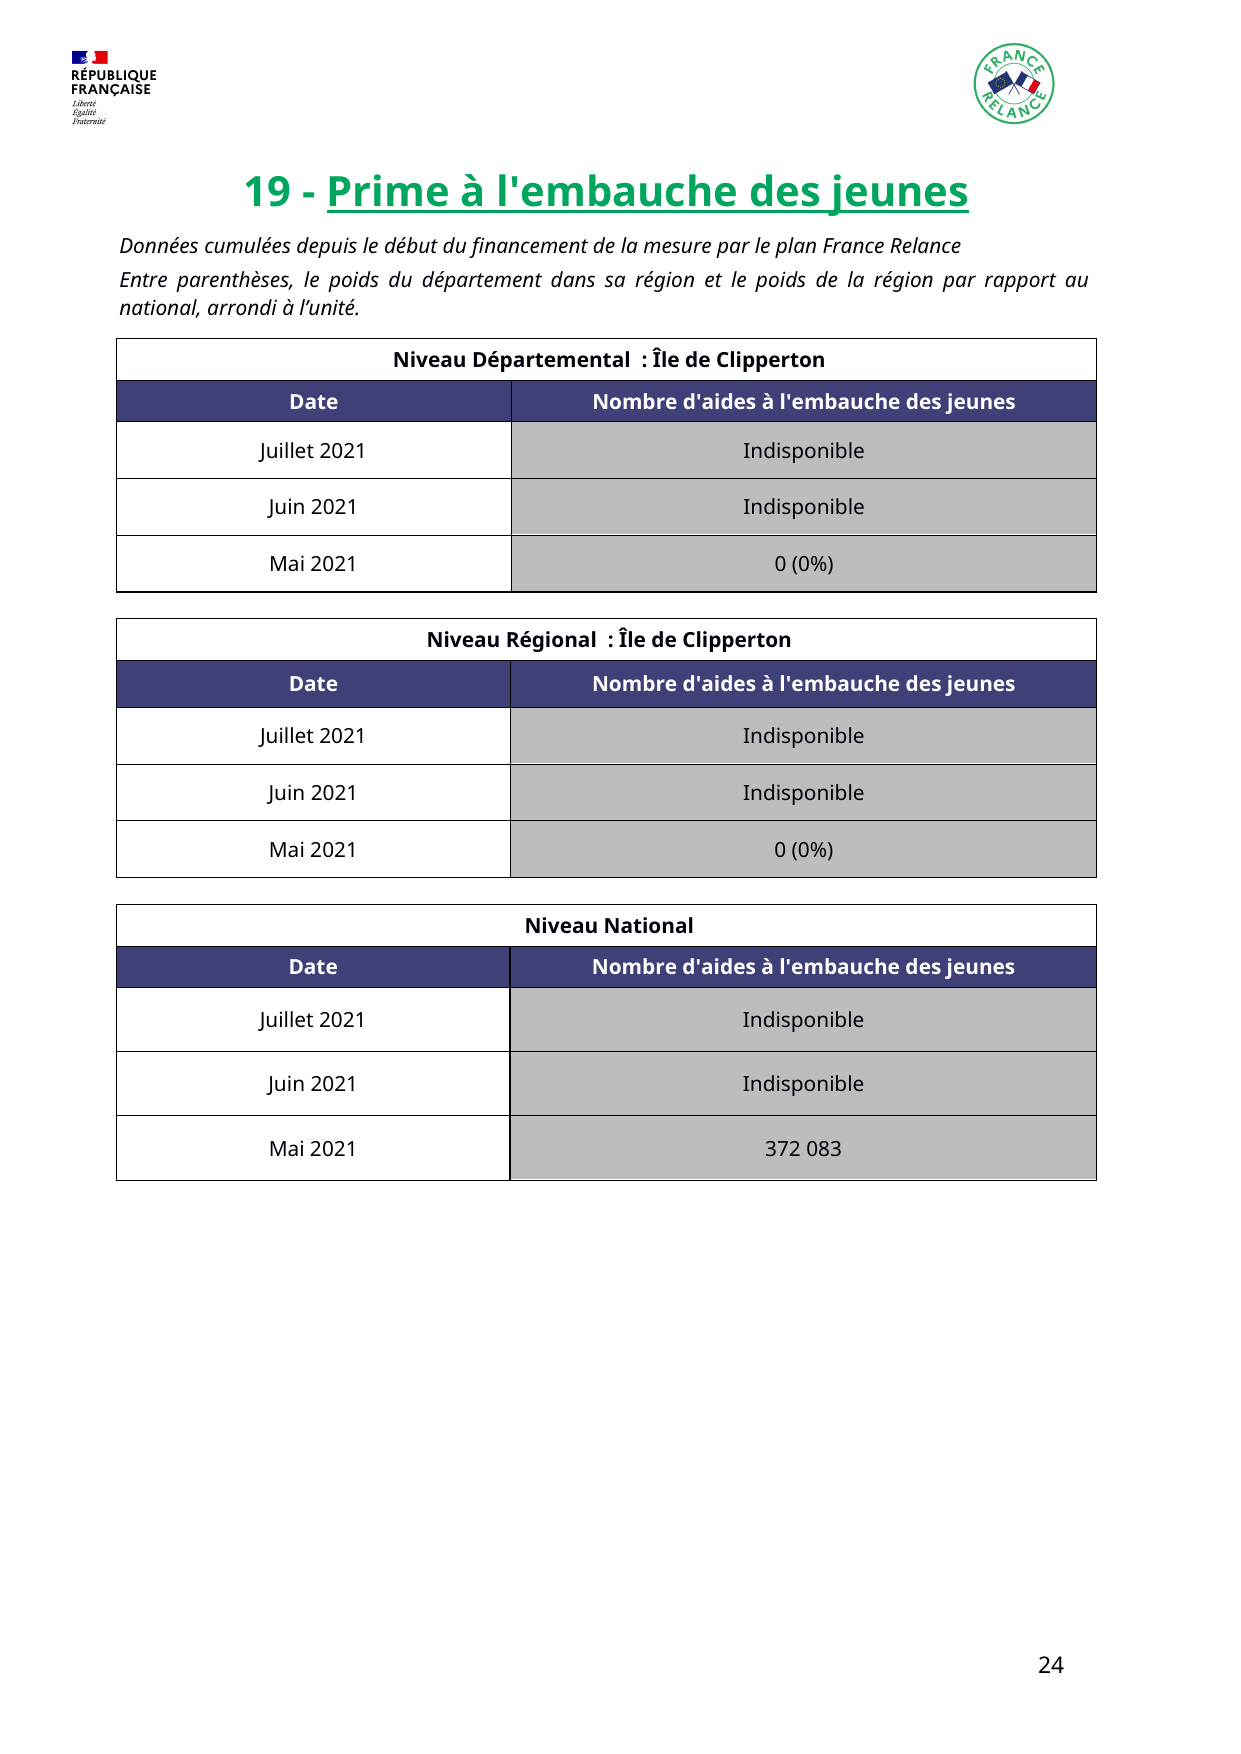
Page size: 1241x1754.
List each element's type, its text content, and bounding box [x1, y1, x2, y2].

table_cell 0 (0%) [512, 536, 1096, 591]
table_header Niveau Départemental : Île de Clipperton [117, 339, 1096, 380]
table_cell Juin 2021 [117, 479, 511, 534]
subtitle 19 - Prime à l'embauche des jeunes [119, 162, 1094, 219]
table_cell Indisponible [512, 479, 1096, 534]
table_cell Juillet 2021 [117, 708, 510, 763]
table_cell Juin 2021 [117, 1052, 509, 1115]
table_cell Indisponible [511, 988, 1096, 1051]
table_cell Mai 2021 [117, 821, 510, 877]
text Entre parenthèses, le poids du département dans sa région et le poids de la région par rapport au national, arrondi à l’unité. [119, 265, 1094, 322]
picture [935, 31, 1082, 126]
table_cell Indisponible [511, 708, 1096, 763]
table_cell Date [117, 661, 510, 707]
table_cell Mai 2021 [117, 536, 511, 591]
picture [60, 39, 164, 133]
table_cell 372 083 [511, 1116, 1096, 1179]
table_cell Nombre d'aides à l'embauche des jeunes [511, 947, 1096, 987]
table_cell Indisponible [511, 765, 1096, 820]
table_header Niveau Régional : Île de Clipperton [117, 619, 1096, 660]
table_cell Juillet 2021 [117, 422, 511, 478]
table_cell Indisponible [512, 422, 1096, 478]
table_cell Date [117, 381, 511, 421]
table_cell Juin 2021 [117, 765, 510, 820]
table_header Niveau National [117, 905, 1096, 946]
table_cell Date [117, 947, 509, 987]
table_cell Nombre d'aides à l'embauche des jeunes [511, 661, 1096, 707]
table_cell Nombre d'aides à l'embauche des jeunes [512, 381, 1096, 421]
table_cell Mai 2021 [117, 1116, 509, 1179]
table_cell Juillet 2021 [117, 988, 509, 1051]
table_cell Indisponible [511, 1052, 1096, 1115]
table_cell 0 (0%) [511, 821, 1096, 877]
text Données cumulées depuis le début du financement de la mesure par le plan France Relance [119, 231, 1094, 260]
